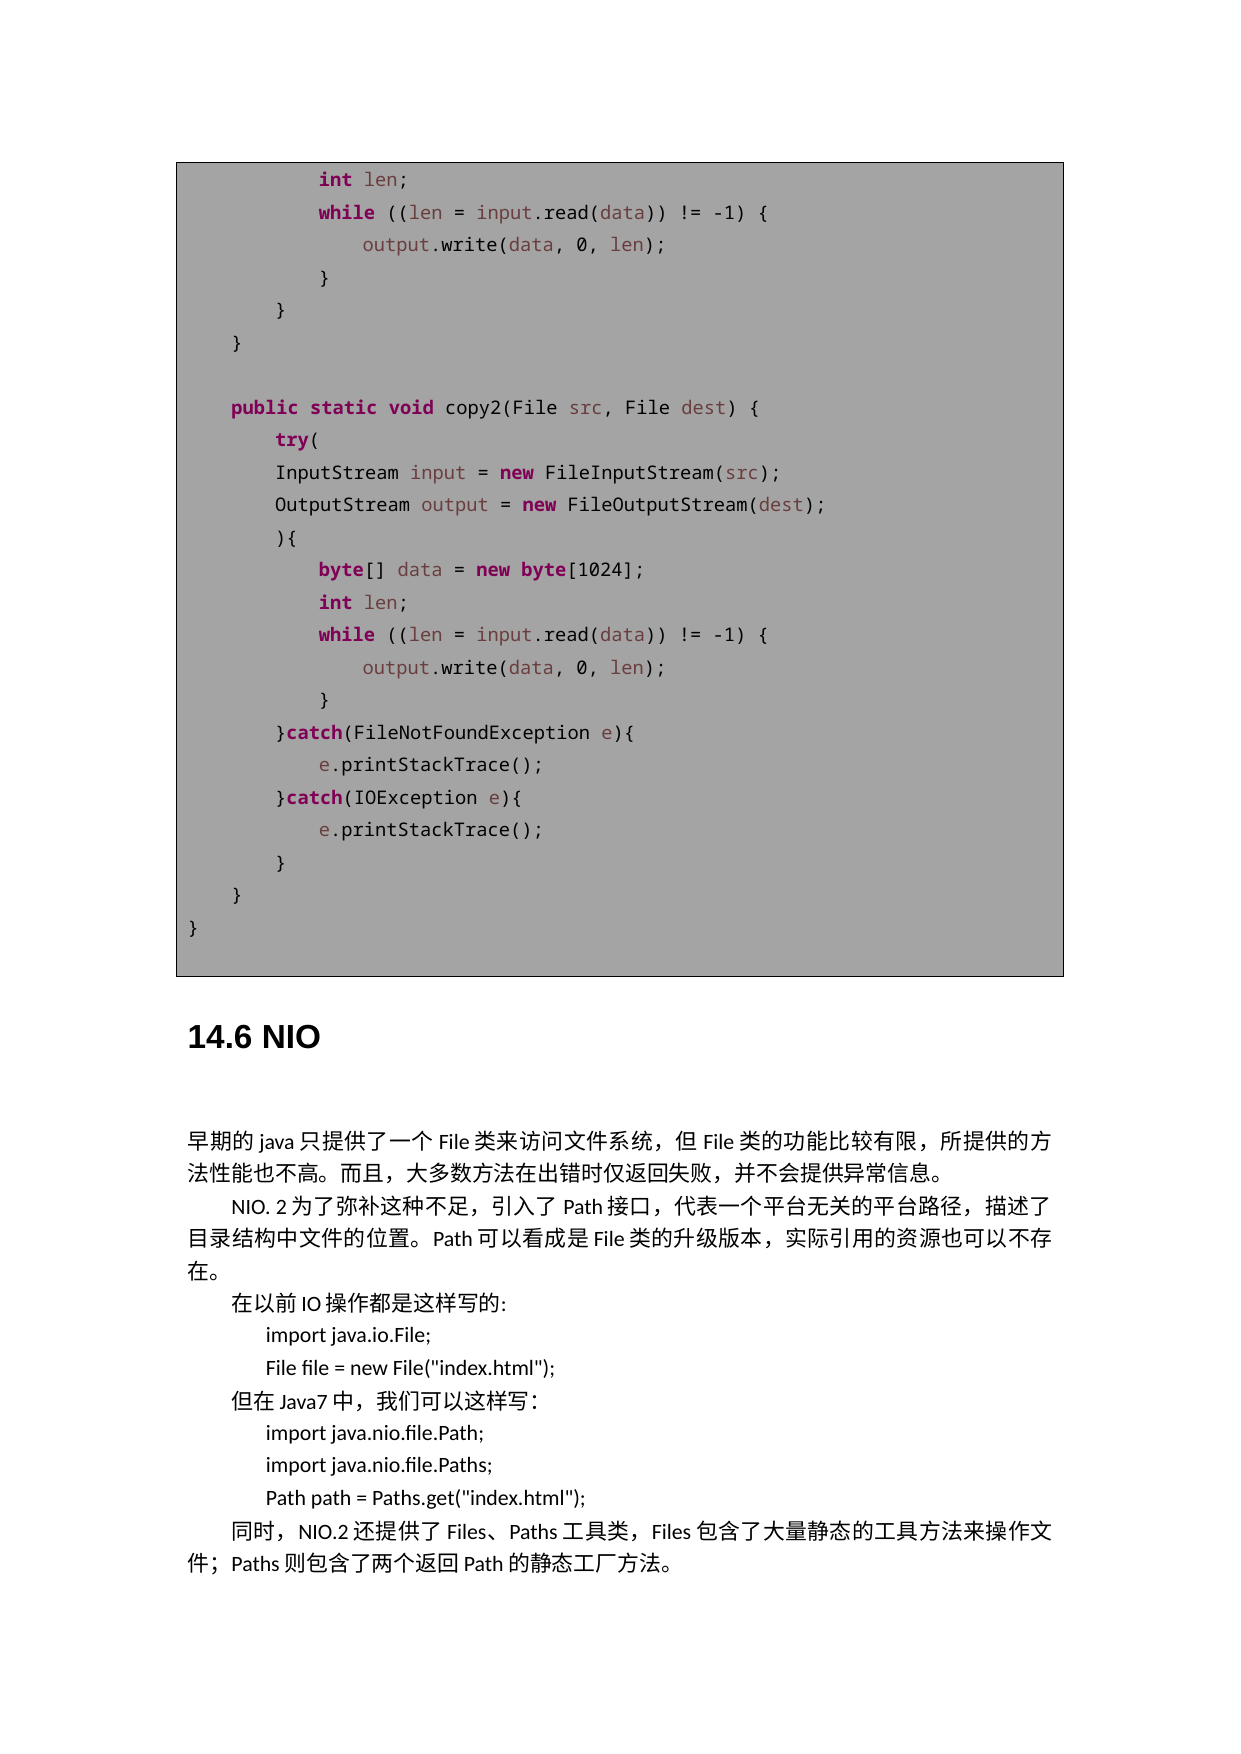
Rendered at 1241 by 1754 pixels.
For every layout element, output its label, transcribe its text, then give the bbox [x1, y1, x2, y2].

text import java.io.File; [187, 1318, 1053, 1351]
text NIO. 2为了弥补这种不足，引入了Path接口，代表一个平台无关的平台路径，描述了目录结构中文件的位置。Path可以看成是File类的升级版本，实际引用的资源也可以不存在。 [187, 1188, 1053, 1286]
subtitle 14.6 NIO [187, 1004, 1053, 1069]
text 在以前IO操作都是这样写的: [187, 1286, 1053, 1318]
text 但在Java7 中，我们可以这样写： [187, 1383, 1053, 1416]
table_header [177, 163, 1063, 976]
text 早期的java只提供了一个File类来访问文件系统，但File类的功能比较有限，所提供的方法性能也不高。而且，大多数方法在出错时仅返回失败，并不会提供异常信息。 [187, 1123, 1053, 1188]
text File file = new File("index.html"); [187, 1351, 1053, 1383]
text 同时，NIO.2还提供了Files、Paths工具类，Files包含了大量静态的工具方法来操作文件；Paths则包含了两个返回Path的静态工厂方法。 [187, 1513, 1053, 1578]
text import java.nio.file.Path; [187, 1416, 1053, 1448]
text Path path = Paths.get("index.html"); [187, 1481, 1053, 1513]
text import java.nio.file.Paths; [187, 1448, 1053, 1481]
